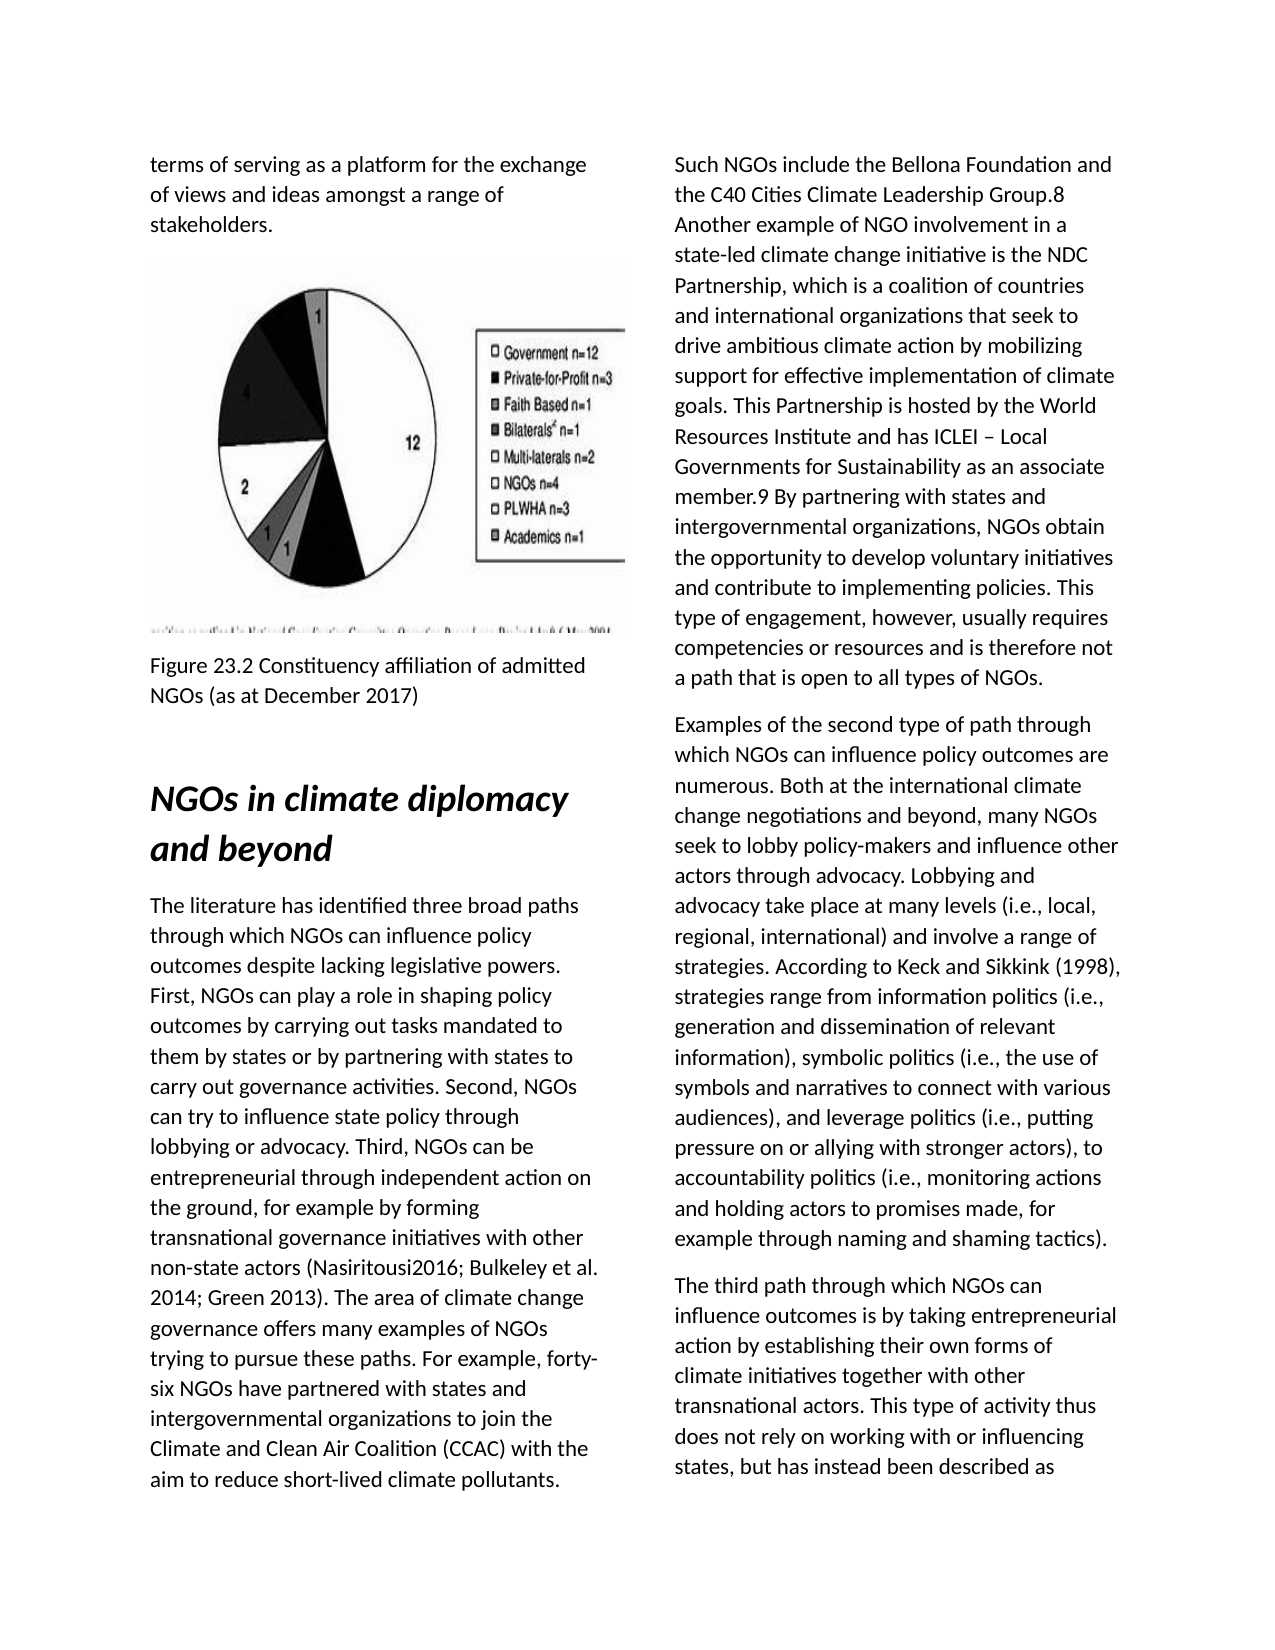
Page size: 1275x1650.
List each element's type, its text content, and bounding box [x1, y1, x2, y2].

text The literature has identified three broad paths through which NGOs can influence policy outcomes despite lacking legislative powers. First, NGOs can play a role in shaping policy outcomes by carrying out tasks mandated to them by states or by partnering with states to carry out governance activities. Second, NGOs can try to influence state policy through lobbying or advocacy. Third, NGOs can be entrepreneurial through independent action on the ground, for example by forming transnational governance initiatives with other non-state actors (Nasiritousi2016; Bulkeley et al. 2014; Green 2013). The area of climate change governance offers many examples of NGOs trying to pursue these paths. For example, forty-six NGOs have partnered with states and intergovernmental organizations to join the Climate and Clean Air Coalition (CCAC) with the aim to reduce short-lived climate pollutants. Such NGOs include the Bellona Foundation and the C40 Cities Climate Leadership Group.8 Another example of NGO involvement in a state-led climate change initiative is the NDC Partnership, which is a coalition of countries and international organizations that seek to drive ambitious climate action by mobilizing support for effective implementation of climate goals. This Partnership is hosted by the World Resources Institute and has ICLEI – Local Governments for Sustainability as an associate member.9 By partnering with states and intergovernmental organizations, NGOs obtain the opportunity to develop voluntary initiatives and contribute to implementing policies. This type of engagement, however, usually requires competencies or resources and is therefore not a path that is open to all types of NGOs. [674, 150, 1125, 692]
text Examples of the second type of path through which NGOs can influence policy outcomes are numerous. Both at the international climate change negotiations and beyond, many NGOs seek to lobby policy-makers and influence other actors through advocacy. Lobbying and advocacy take place at many levels (i.e., local, regional, international) and involve a range of strategies. According to Keck and Sikkink (1998), strategies range from information politics (i.e., generation and dissemination of relevant information), symbolic politics (i.e., the use of symbols and narratives to connect with various audiences), and leverage politics (i.e., putting pressure on or allying with stronger actors), to accountability politics (i.e., monitoring actions and holding actors to promises made, for example through naming and shaming tactics). [674, 710, 1125, 1252]
picture [150, 257, 625, 633]
text Figure 23.2 Constituency affiliation of admitted NGOs (as at December 2017) [150, 651, 601, 709]
text The literature has identified three broad paths through which NGOs can influence policy outcomes despite lacking legislative powers. First, NGOs can play a role in shaping policy outcomes by carrying out tasks mandated to them by states or by partnering with states to carry out governance activities. Second, NGOs can try to influence state policy through lobbying or advocacy. Third, NGOs can be entrepreneurial through independent action on the ground, for example by forming transnational governance initiatives with other non-state actors (Nasiritousi2016; Bulkeley et al. 2014; Green 2013). The area of climate change governance offers many examples of NGOs trying to pursue these paths. For example, forty-six NGOs have partnered with states and intergovernmental organizations to join the Climate and Clean Air Coalition (CCAC) with the aim to reduce short-lived climate pollutants. Such NGOs include the Bellona Foundation and the C40 Cities Climate Leadership Group.8 Another example of NGO involvement in a state-led climate change initiative is the NDC Partnership, which is a coalition of countries and international organizations that seek to drive ambitious climate action by mobilizing support for effective implementation of climate goals. This Partnership is hosted by the World Resources Institute and has ICLEI – Local Governments for Sustainability as an associate member.9 By partnering with states and intergovernmental organizations, NGOs obtain the opportunity to develop voluntary initiatives and contribute to implementing policies. This type of engagement, however, usually requires competencies or resources and is therefore not a path that is open to all types of NGOs. [150, 891, 601, 1493]
text NGOs in climate diplomacy and beyond [150, 775, 601, 870]
